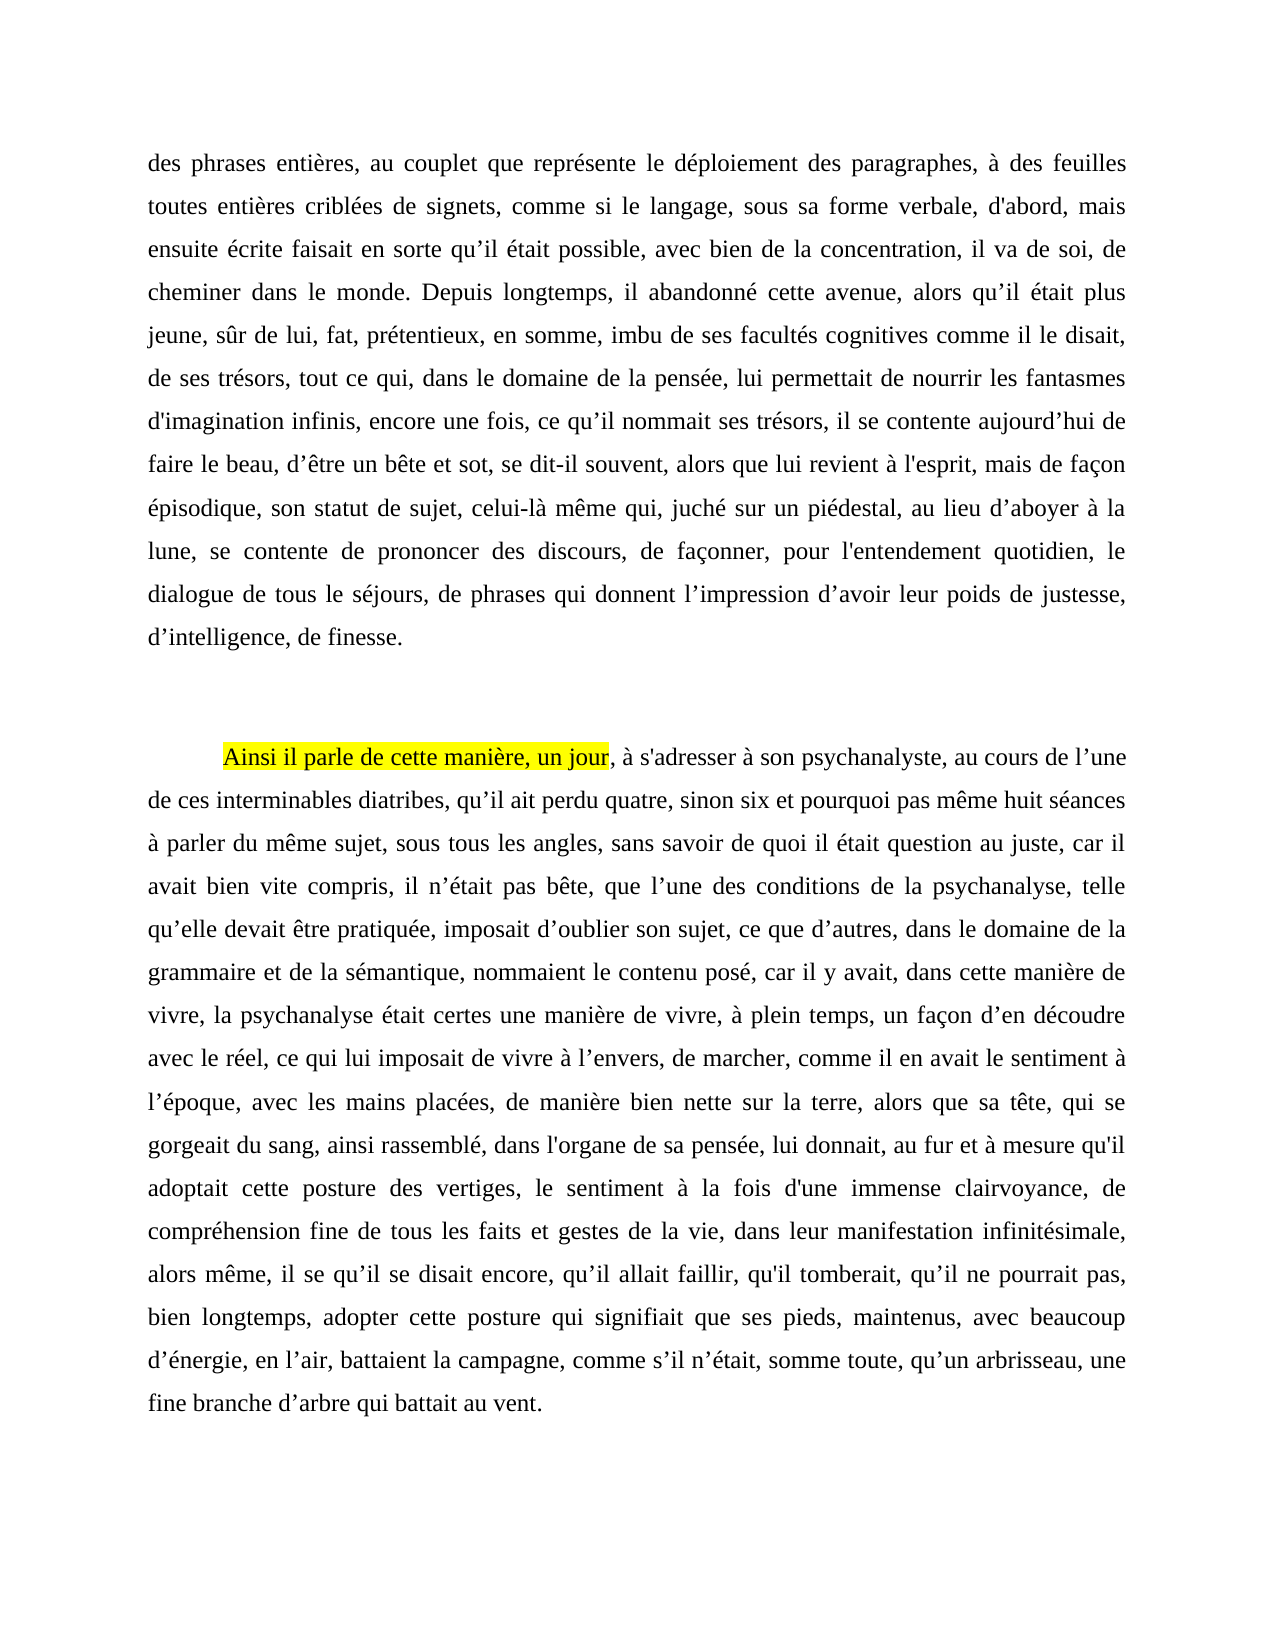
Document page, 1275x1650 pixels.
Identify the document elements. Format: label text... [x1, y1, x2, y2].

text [148, 148, 1127, 651]
text Ainsi il parle de cette manière, un jour, à s'adresser à son psychanalyste, au cours de l’une de ces interminables diatribes, qu’il ait perdu quatre, sinon six et pourquoi pas même huit séances à parler du même sujet, sous tous les angles, sans savoir de quoi il était question au juste, car il avait bien vite compris, il n’était pas bête, que l’une des conditions de la psychanalyse, telle qu’elle devait être pratiquée, imposait d’oublier son sujet, ce que d’autres, dans le domaine de la grammaire et de la sémantique, nommaient le contenu posé, car il y avait, dans cette manière de vivre, la psychanalyse était certes une manière de vivre, à plein temps, un façon d’en découdre avec le réel, ce qui lui imposait de vivre à l’envers, de marcher, comme il en avait le sentiment à l’époque, avec les mains placées, de manière bien nette sur la terre, alors que sa tête, qui se gorgeait du sang, ainsi rassemblé, dans l'organe de sa pensée, lui donnait, au fur et à mesure qu'il adoptait cette posture des vertiges, le sentiment à la fois d'une immense clairvoyance, de compréhension fine de tous les faits et gestes de la vie, dans leur manifestation infinitésimale, alors même, il se qu’il se disait encore, qu’il allait faillir, qu'il tomberait, qu’il ne pourrait pas, bien longtemps, adopter cette posture qui signifiait que ses pieds, maintenus, avec beaucoup d’énergie, en l’air, battaient la campagne, comme s’il n’était, somme toute, qu’un arbrisseau, une fine branche d’arbre qui battait au vent. [148, 742, 1127, 1417]
